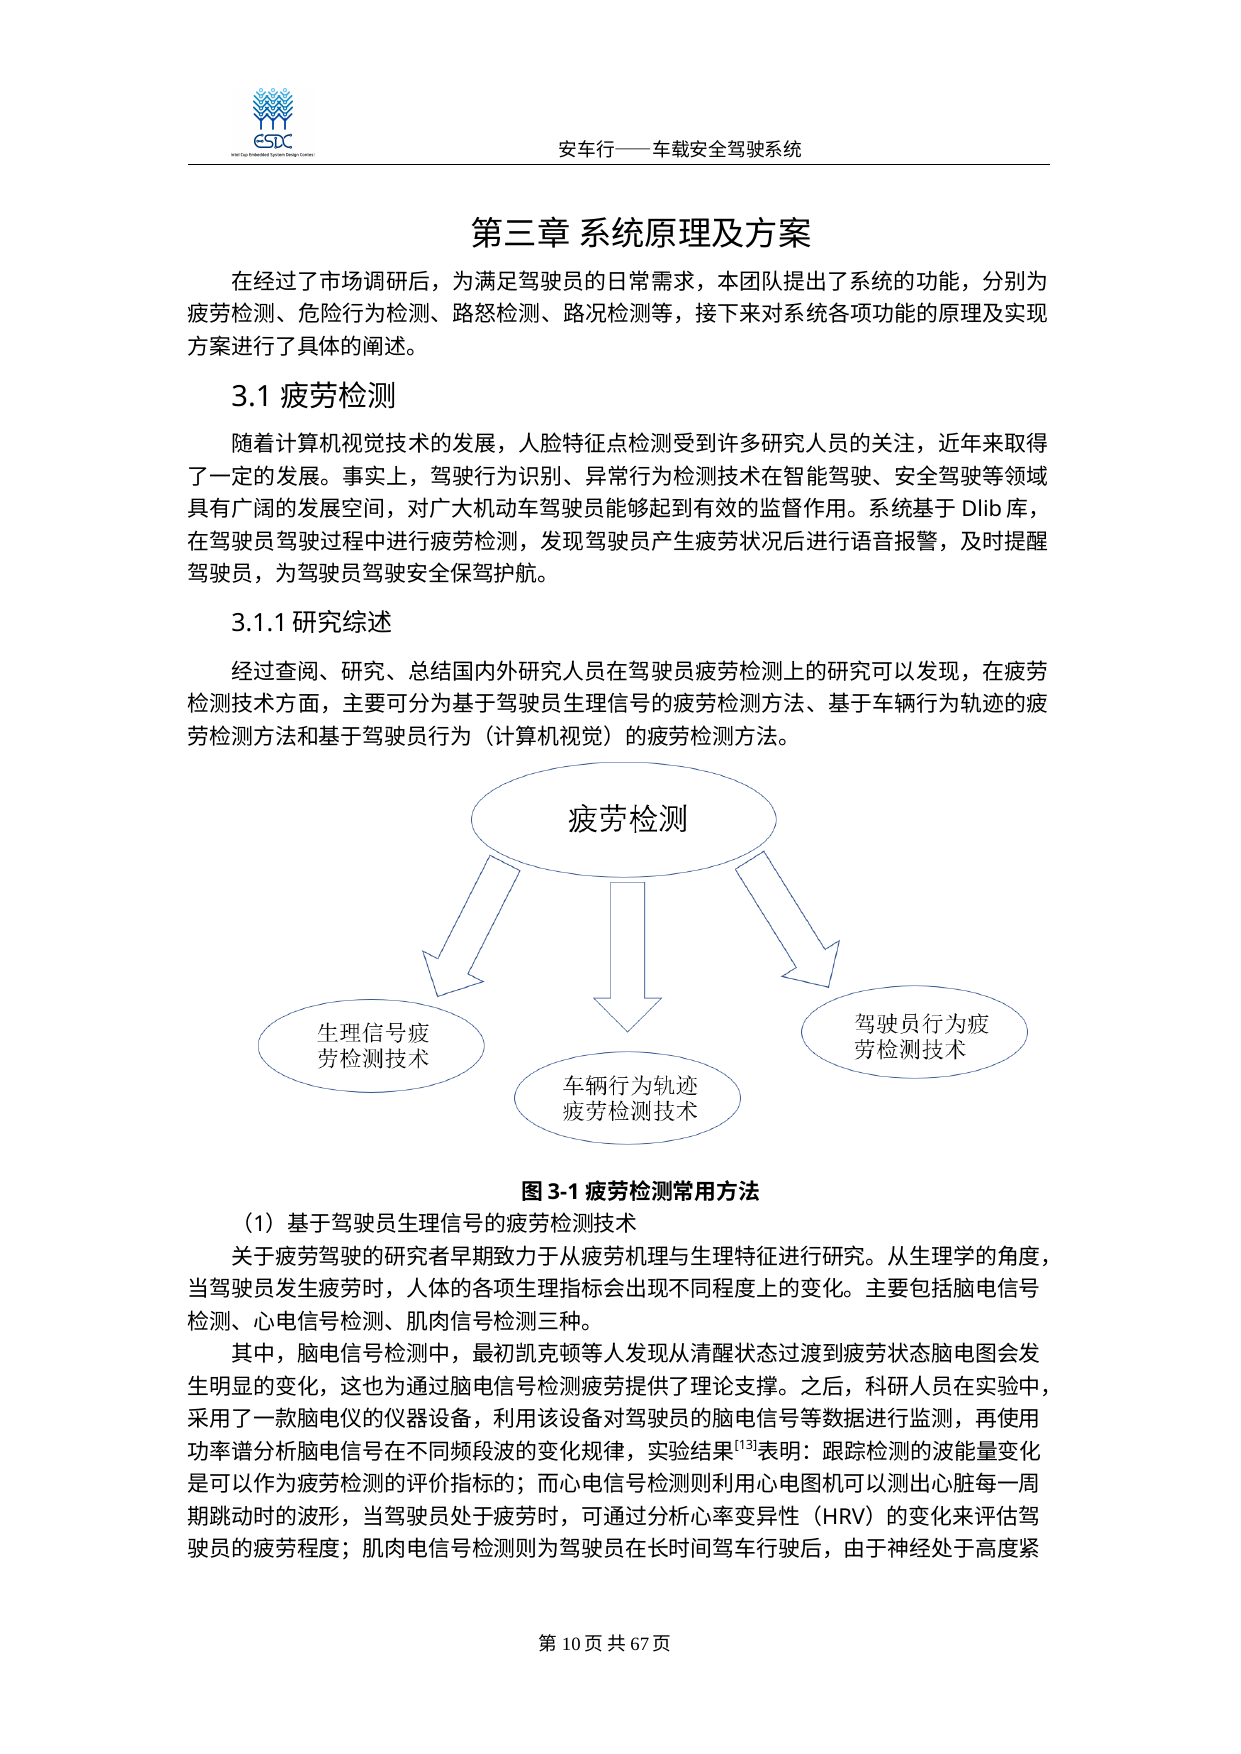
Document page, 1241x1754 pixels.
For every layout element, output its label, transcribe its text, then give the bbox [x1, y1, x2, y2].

text 图3-1 疲劳检测常用方法 [187, 1173, 1050, 1206]
text 3.1.1研究综述 [187, 588, 1050, 653]
picture [231, 88, 315, 157]
text 关于疲劳驾驶的研究者早期致力于从疲劳机理与生理特征进行研究。从生理学的角度，当驾驶员发生疲劳时，人体的各项生理指标会出现不同程度上的变化。主要包括脑电信号检测、心电信号检测、肌肉信号检测三种。 [187, 1238, 1050, 1336]
text （1）基于驾驶员生理信号的疲劳检测技术 [187, 1206, 1050, 1238]
text 经过查阅、研究、总结国内外研究人员在驾驶员疲劳检测上的研究可以发现，在疲劳检测技术方面，主要可分为基于驾驶员生理信号的疲劳检测方法、基于车辆行为轨迹的疲劳检测方法和基于驾驶员行为（计算机视觉）的疲劳检测方法。 [187, 653, 1050, 751]
text 在经过了市场调研后，为满足驾驶员的日常需求，本团队提出了系统的功能，分别为疲劳检测、危险行为检测、路怒检测、路况检测等，接下来对系统各项功能的原理及实现方案进行了具体的阐述。 [187, 263, 1050, 361]
text 3.1 疲劳检测 [187, 361, 1050, 426]
list 系统原理及方案 [187, 198, 1050, 263]
text 随着计算机视觉技术的发展，人脸特征点检测受到许多研究人员的关注，近年来取得了一定的发展。事实上，驾驶行为识别、异常行为检测技术在智能驾驶、安全驾驶等领域具有广阔的发展空间，对广大机动车驾驶员能够起到有效的监督作用。系统基于Dlib库，在驾驶员驾驶过程中进行疲劳检测，发现驾驶员产生疲劳状况后进行语音报警，及时提醒驾驶员，为驾驶员驾驶安全保驾护航。 [187, 426, 1050, 588]
picture [248, 750, 1033, 1157]
